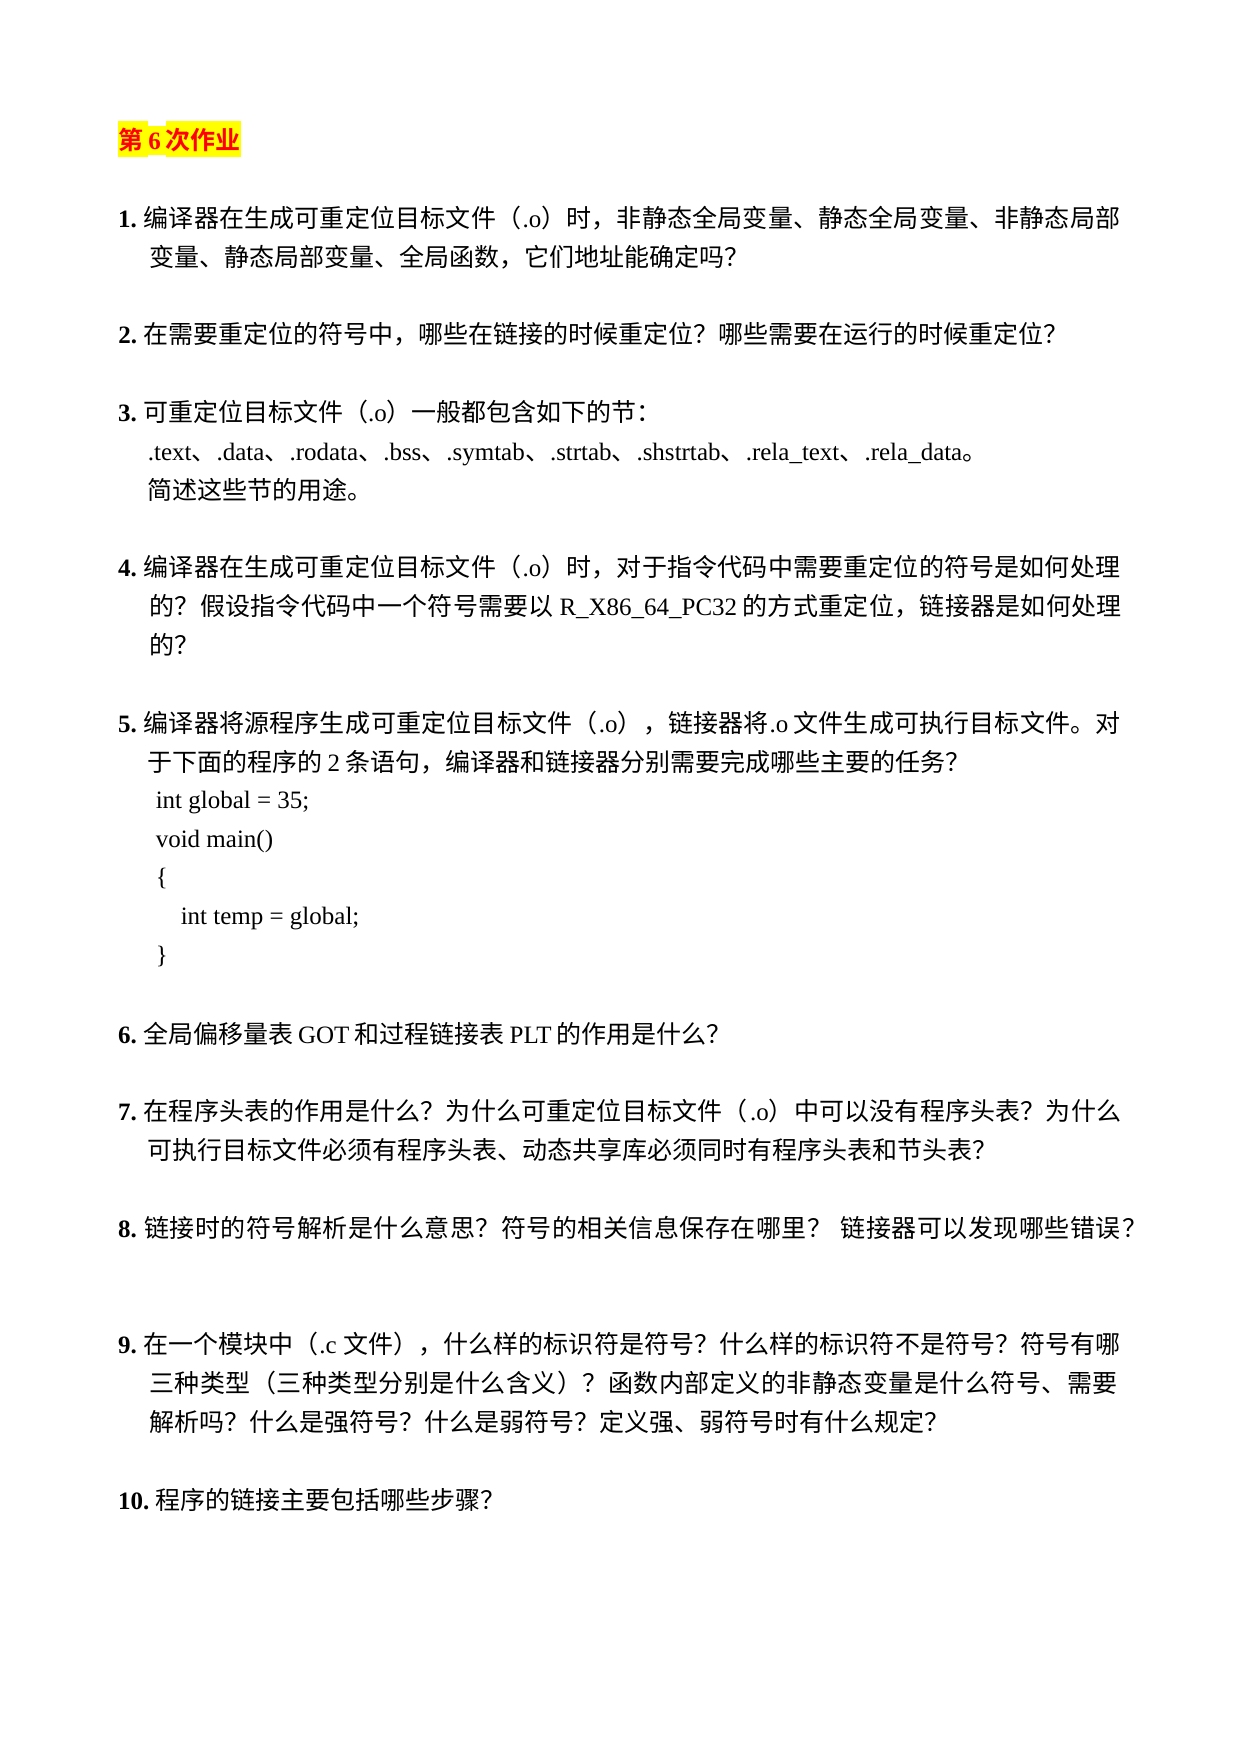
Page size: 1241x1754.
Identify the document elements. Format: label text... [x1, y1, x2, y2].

text 5. 编译器将源程序生成可重定位目标文件（.o），链接器将.o文件生成可执行目标文件。对于下面的程序的2条语句，编译器和链接器分别需要完成哪些主要的任务？ [118, 702, 1122, 780]
text 2. 在需要重定位的符号中，哪些在链接的时候重定位？哪些需要在运行的时候重定位？ [118, 313, 1122, 352]
text 8. 链接时的符号解析是什么意思？符号的相关信息保存在哪里？ 链接器可以发现哪些错误？ [118, 1207, 1122, 1285]
text .text、.data、.rodata、.bss、.symtab、.strtab、.shstrtab、.rela_text、.rela_data。 [148, 430, 1122, 469]
text 7. 在程序头表的作用是什么？为什么可重定位目标文件（.o）中可以没有程序头表？为什么可执行目标文件必须有程序头表、动态共享库必须同时有程序头表和节头表？ [118, 1091, 1122, 1168]
text 10. 程序的链接主要包括哪些步骤？ [118, 1479, 1122, 1518]
text 第6次作业 [118, 119, 1122, 158]
text 3. 可重定位目标文件（.o）一般都包含如下的节： [118, 391, 1122, 430]
text void main() [156, 819, 1122, 857]
text 简述这些节的用途。 [148, 469, 1122, 508]
text 1. 编译器在生成可重定位目标文件（.o）时，非静态全局变量、静态全局变量、非静态局部变量、静态局部变量、全局函数，它们地址能确定吗？ [118, 197, 1122, 275]
text int temp = global; [156, 896, 1122, 935]
text 6. 全局偏移量表GOT和过程链接表PLT的作用是什么？ [118, 1013, 1122, 1052]
text int global = 35; [156, 780, 1122, 819]
text 4. 编译器在生成可重定位目标文件（.o）时，对于指令代码中需要重定位的符号是如何处理的？假设指令代码中一个符号需要以R_X86_64_PC32的方式重定位，链接器是如何处理的？ [118, 547, 1122, 663]
text 9. 在一个模块中（.c 文件），什么样的标识符是符号？什么样的标识符不是符号？符号有哪三种类型（三种类型分别是什么含义）？函数内部定义的非静态变量是什么符号、需要解析吗？什么是强符号？什么是弱符号？定义强、弱符号时有什么规定？ [118, 1324, 1122, 1440]
text { [156, 857, 1122, 896]
text } [156, 935, 1122, 974]
